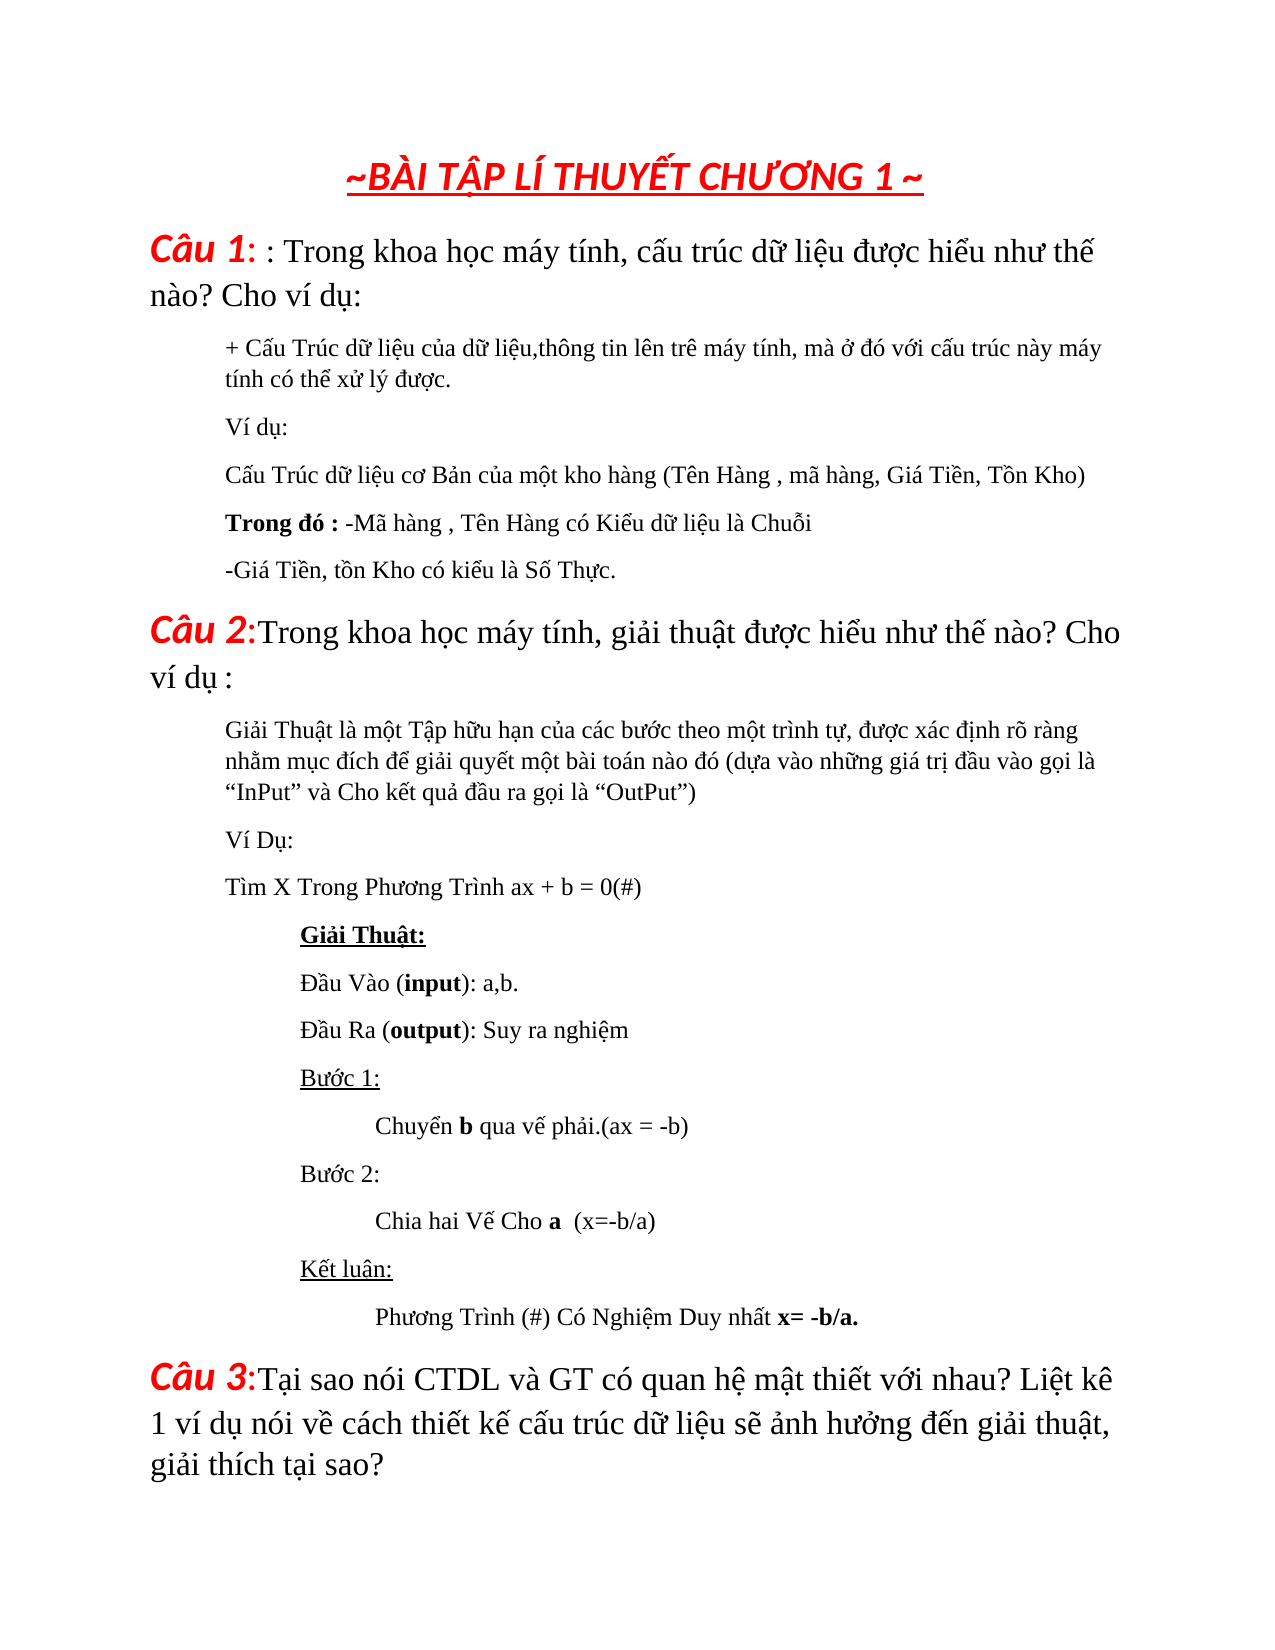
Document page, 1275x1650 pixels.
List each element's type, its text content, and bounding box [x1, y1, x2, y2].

text Câu 3:Tại sao nói CTDL và GT có quan hệ mật thiết với nhau? Liệt kê 1 ví dụ nói về cách thiết kế cấu trúc dữ liệu sẽ ảnh hưởng đến giải thuật, giải thích tại sao? [150, 1349, 1125, 1483]
text Chuyển b qua vế phải.(ax = -b) [150, 1111, 1125, 1140]
text Bước 1: [150, 1063, 1125, 1092]
text Ví Dụ: [225, 825, 1125, 853]
text Đầu Ra (output): Suy ra nghiệm [150, 1016, 1125, 1044]
text Tìm X Trong Phương Trình ax + b = 0(#) [225, 872, 1125, 901]
text Ví dụ: [225, 412, 1125, 441]
text Chia hai Vế Cho a (x=-b/a) [150, 1206, 1125, 1235]
text + Cấu Trúc dữ liệu của dữ liệu,thông tin lên trê máy tính, mà ở đó với cấu trúc này máy tính có thể xử lý được. [225, 333, 1125, 393]
text Bước 2: [150, 1159, 1125, 1187]
text Giải Thuật là một Tập hữu hạn của các bước theo một trình tự, được xác định rõ ràng nhằm mục đích để giải quyết một bài toán nào đó (dựa vào những giá trị đầu vào gọi là “InPut” và Cho kết quả đầu ra gọi là “OutPut”) [225, 715, 1125, 806]
text Câu 1: : Trong khoa học máy tính, cấu trúc dữ liệu được hiểu như thế nào? Cho ví dụ: [150, 222, 1125, 314]
text Cấu Trúc dữ liệu cơ Bản của một kho hàng (Tên Hàng , mã hàng, Giá Tiền, Tồn Kho) [225, 460, 1125, 489]
text Đầu Vào (input): a,b. [150, 968, 1125, 997]
text ~BÀI TẬP LÍ THUYẾT CHƯƠNG 1 ~ [150, 150, 1125, 201]
text Phương Trình (#) Có Nghiệm Duy nhất x= -b/a. [300, 1302, 1125, 1331]
text -Giá Tiền, tồn Kho có kiểu là Số Thực. [225, 555, 1125, 584]
text Câu 2:Trong khoa học máy tính, giải thuật được hiểu như thế nào? Cho ví dụ : [150, 603, 1125, 695]
text Giải Thuật: [225, 920, 1125, 949]
text Trong đó : -Mã hàng , Tên Hàng có Kiểu dữ liệu là Chuỗi [225, 508, 1125, 536]
text Kết luận: [150, 1254, 1125, 1283]
